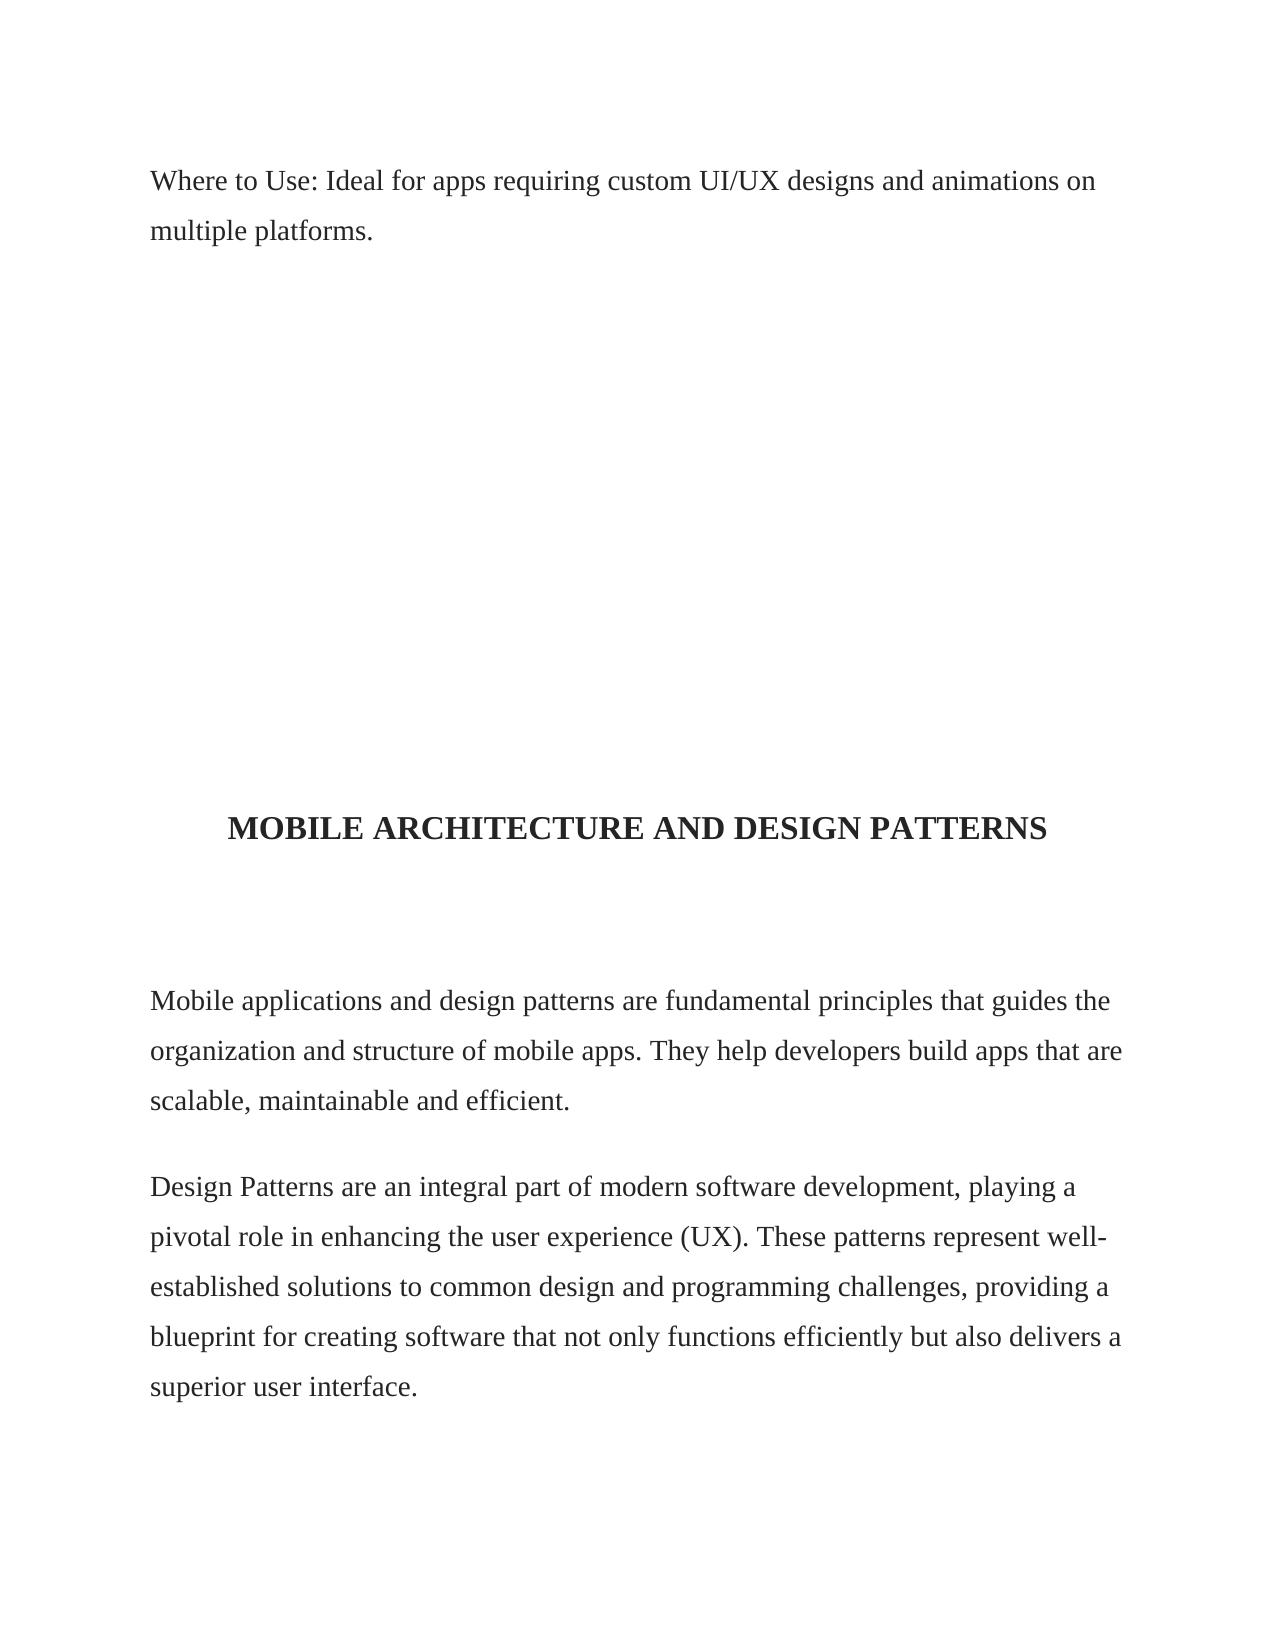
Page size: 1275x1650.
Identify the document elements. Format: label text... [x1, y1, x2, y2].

text Where to Use: Ideal for apps requiring custom UI/UX designs and animations on multiple platforms. [150, 150, 1125, 250]
text Mobile applications and design patterns are fundamental principles that guides the organization and structure of mobile apps. They help developers build apps that are scalable, maintainable and efficient. [150, 971, 1125, 1121]
text Design Patterns are an integral part of modern software development, playing a pivotal role in enhancing the user experience (UX). These patterns represent well-established solutions to common design and programming challenges, providing a blueprint for creating software that not only functions efficiently but also delivers a superior user interface. [150, 1156, 1125, 1406]
text MOBILE ARCHITECTURE AND DESIGN PATTERNS [150, 799, 1125, 849]
